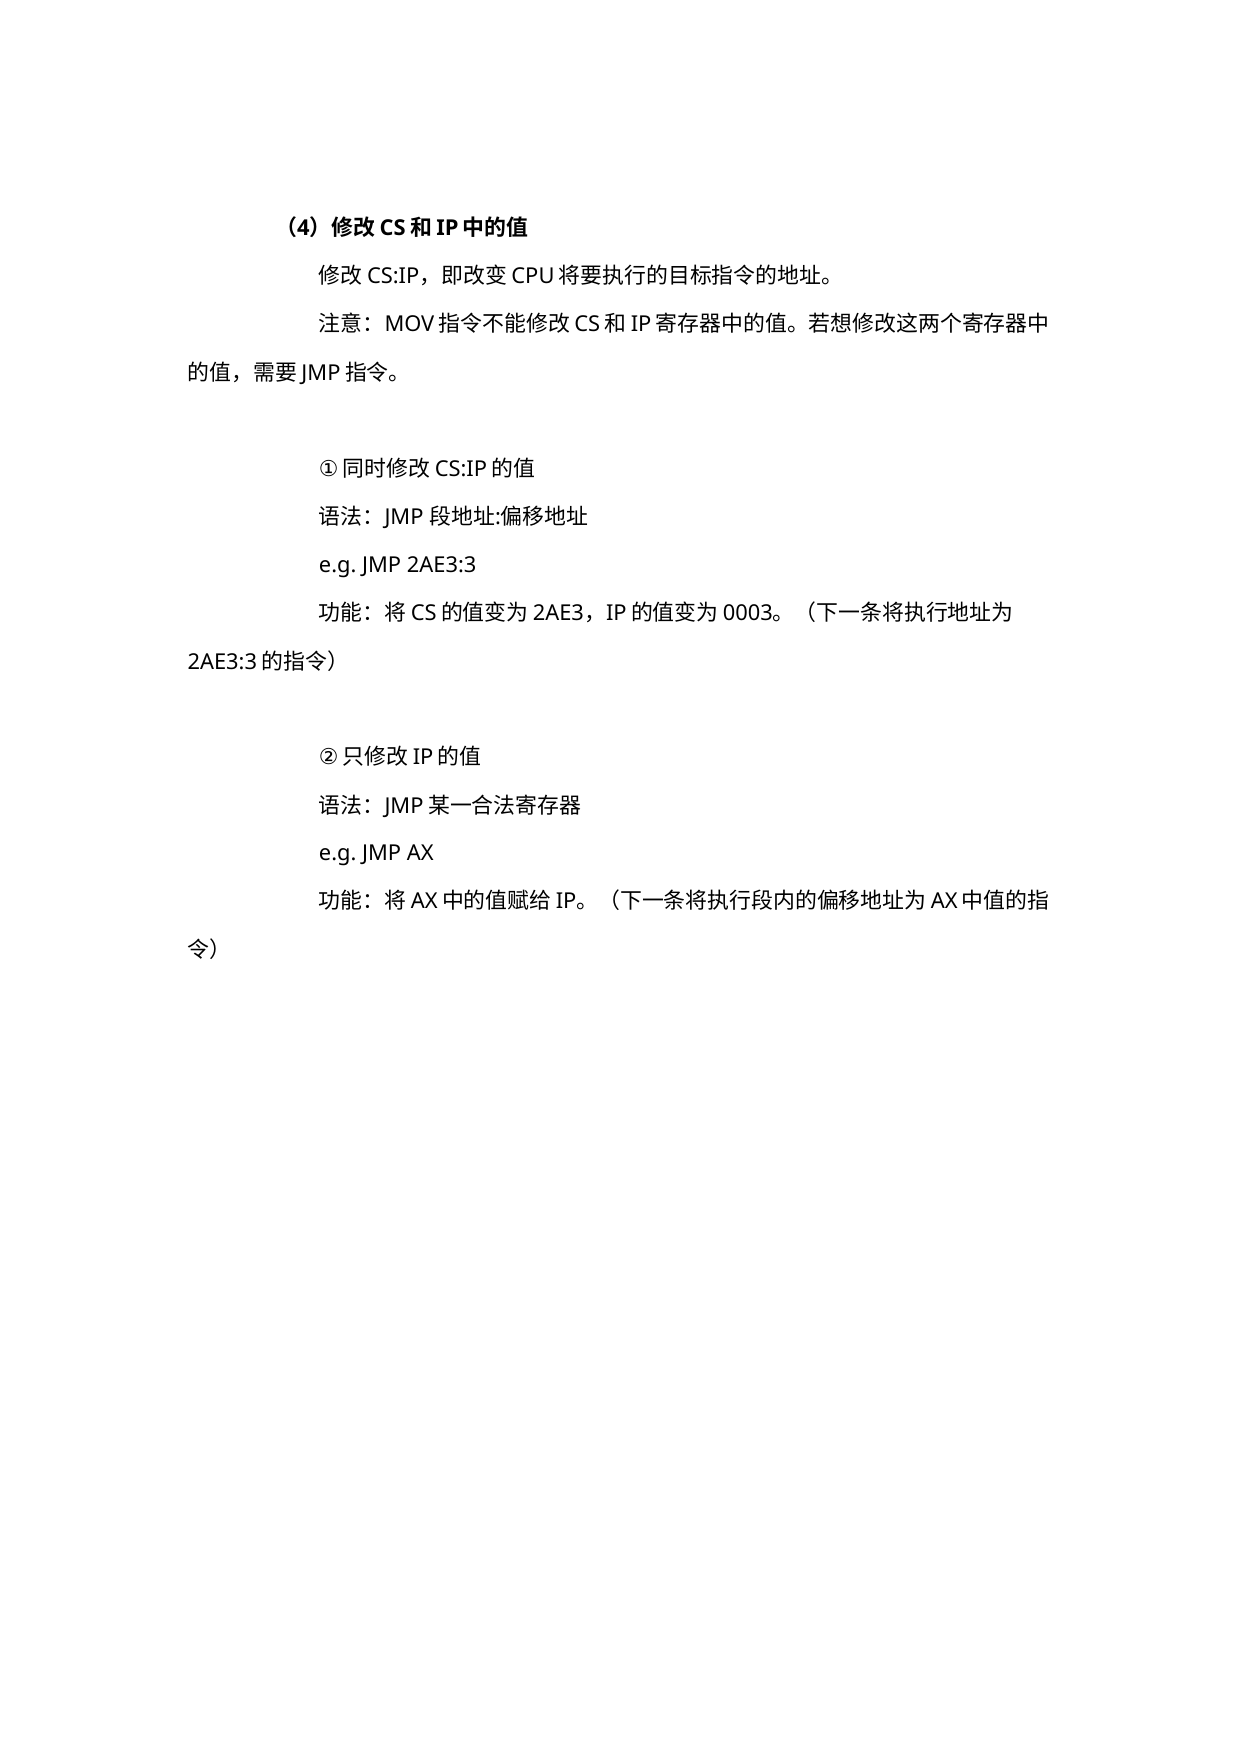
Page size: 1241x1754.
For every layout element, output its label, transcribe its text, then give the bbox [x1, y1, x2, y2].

text 功能：将AX中的值赋给IP。（下一条将执行段内的偏移地址为AX中值的指令） [187, 883, 1053, 964]
text 功能：将CS的值变为2AE3，IP的值变为0003。（下一条将执行地址为2AE3:3的指令） [187, 594, 1053, 676]
text ②只修改IP的值 [187, 739, 1053, 772]
text 修改CS:IP，即改变CPU将要执行的目标指令的地址。 [187, 258, 1053, 290]
text （4）修改CS和IP中的值 [187, 209, 1053, 242]
text 语法：JMP 段地址:偏移地址 [187, 499, 1053, 531]
text e.g. JMP 2AE3:3 [187, 547, 1053, 580]
text 语法：JMP某一合法寄存器 [187, 787, 1053, 820]
text ①同时修改CS:IP的值 [187, 451, 1053, 483]
text 注意：MOV指令不能修改CS和IP寄存器中的值。若想修改这两个寄存器中的值，需要JMP指令。 [187, 306, 1053, 387]
text e.g. JMP AX [187, 836, 1053, 868]
